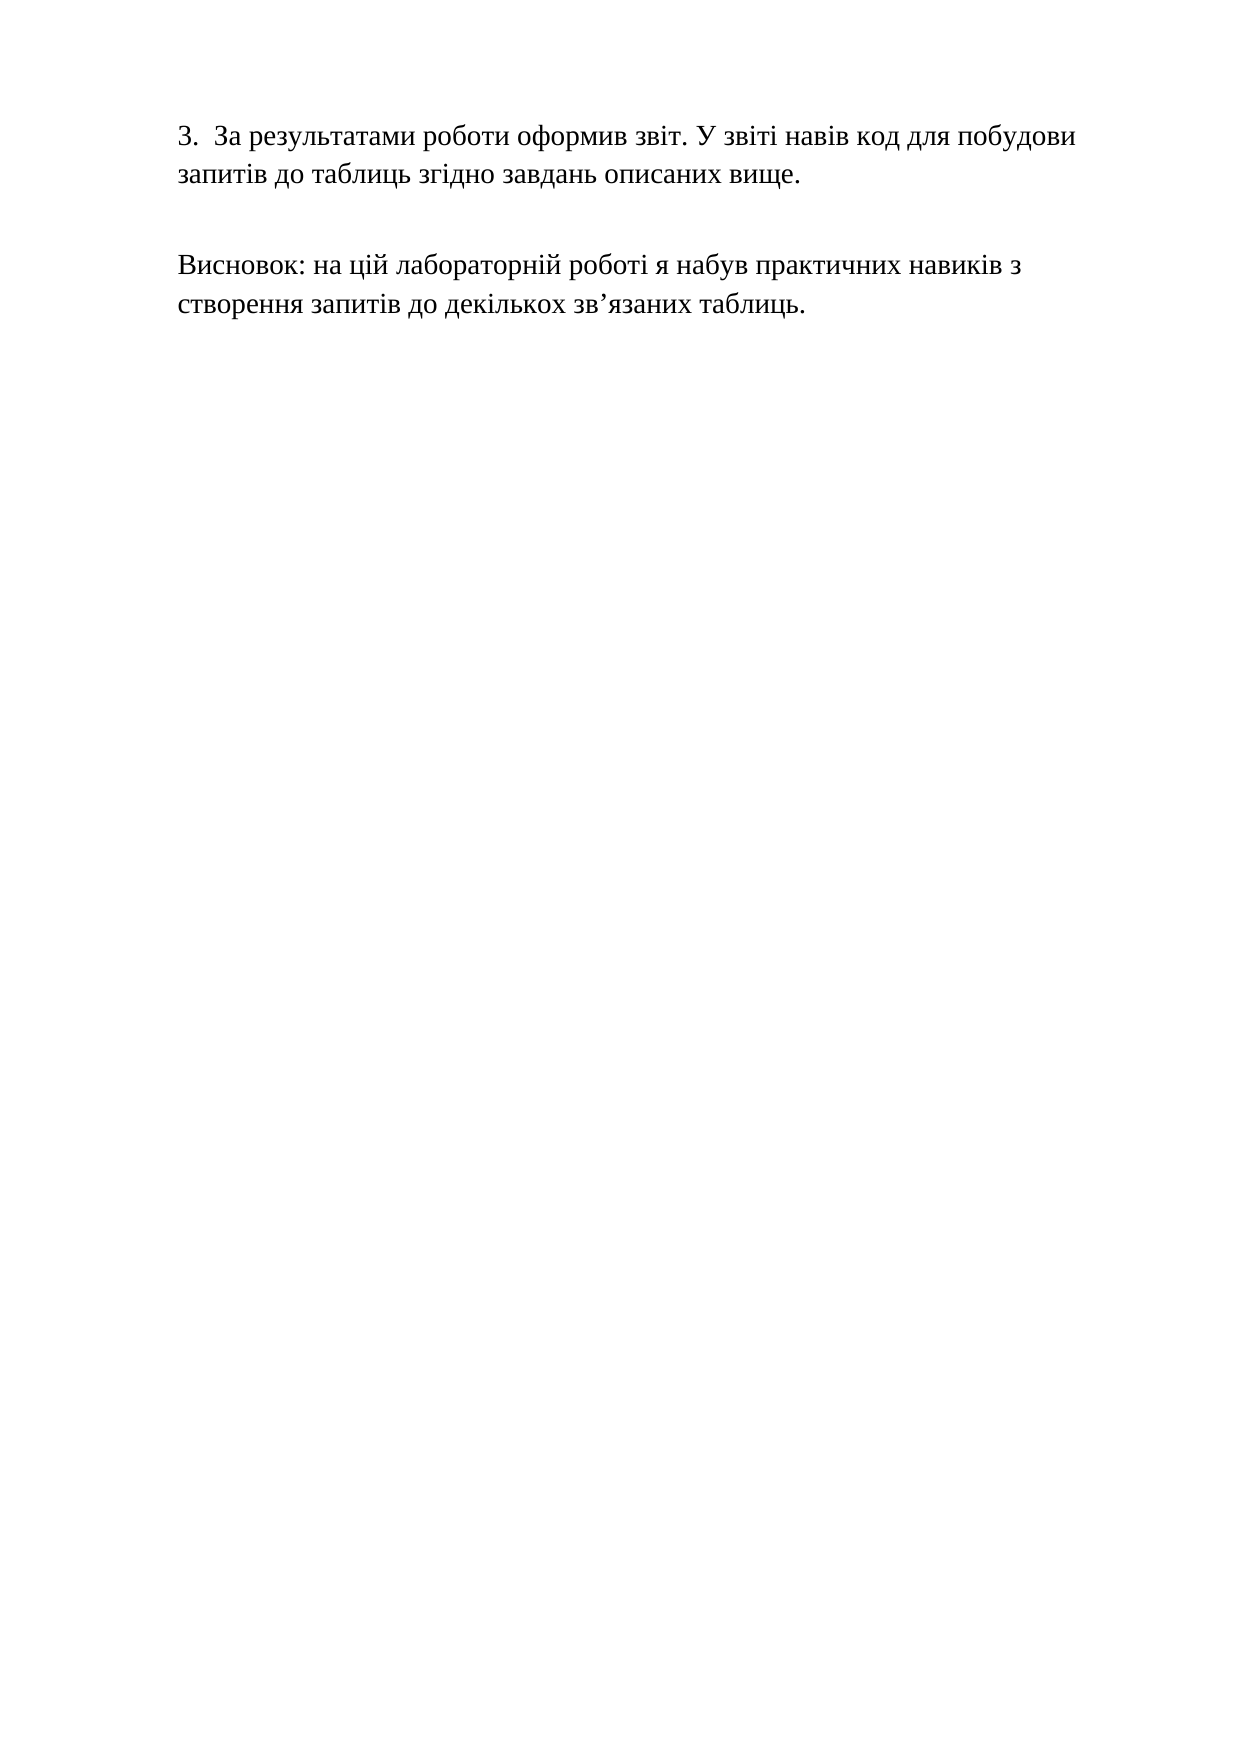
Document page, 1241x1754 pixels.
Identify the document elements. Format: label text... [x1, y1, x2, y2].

text Висновок: на цій лабораторній роботі я набув практичних навиків з створення запитів до декількох зв’язаних таблиць. [177, 247, 1152, 319]
text 3. За результатами роботи оформив звіт. У звіті навів код для побудови запитів до таблиць згідно завдань описаних вище. [177, 118, 1152, 222]
